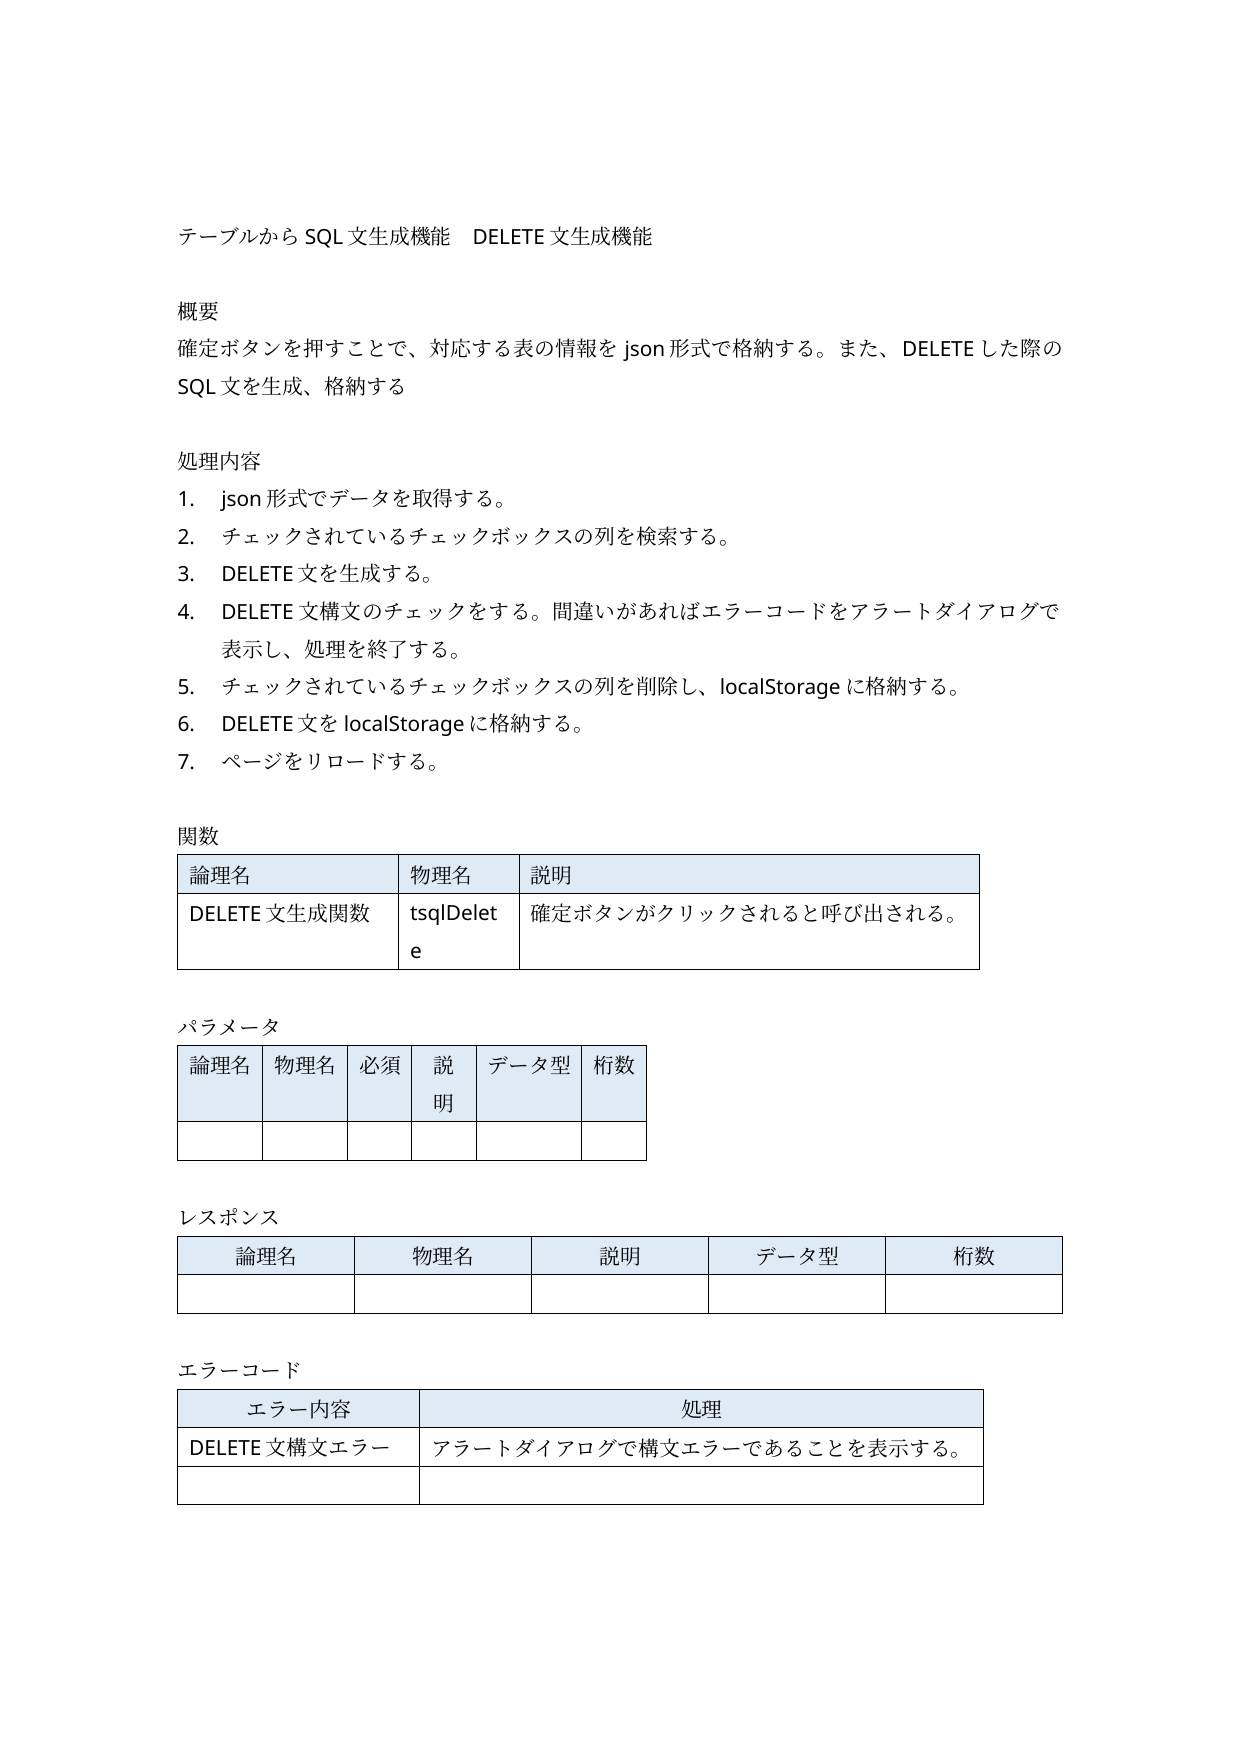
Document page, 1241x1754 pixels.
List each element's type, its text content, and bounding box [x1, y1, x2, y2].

table_header 論理名 [178, 1237, 354, 1274]
table_header 説明 [520, 855, 979, 893]
text 関数 [177, 817, 1063, 854]
table_header エラー内容 [178, 1390, 419, 1427]
table_cell [178, 1122, 262, 1159]
table_header 処理 [420, 1390, 983, 1427]
table_header 桁数 [582, 1046, 646, 1121]
text 確定ボタンを押すことで、対応する表の情報をjson形式で格納する。また、DELETEした際のSQL文を生成、格納する [177, 329, 1063, 404]
table_cell アラートダイアログで構文エラーであることを表示する。 [420, 1428, 983, 1466]
table_cell [348, 1122, 411, 1159]
table_header 物理名 [399, 855, 519, 893]
list DELETE文構文のチェックをする。間違いがあればエラーコードをアラートダイアログで表示し、処理を終了する。 [177, 592, 1063, 667]
table_cell [886, 1275, 1062, 1313]
table_header 論理名 [178, 1046, 262, 1121]
table_cell [263, 1122, 347, 1159]
table_header 説明 [532, 1237, 708, 1274]
table_cell 確定ボタンがクリックされると呼び出される。 [520, 894, 979, 969]
list json形式でデータを取得する。 [177, 479, 1063, 517]
text エラーコード [177, 1351, 1063, 1389]
list ページをリロードする。 [177, 742, 1063, 779]
table_cell DELETE文生成関数 [178, 894, 398, 969]
table_header 説明 [412, 1046, 476, 1121]
table_cell [709, 1275, 885, 1313]
table_header 桁数 [886, 1237, 1062, 1274]
table_header 物理名 [263, 1046, 347, 1121]
text レスポンス [177, 1198, 1063, 1236]
text テーブルからSQL文生成機能 DELETE文生成機能 [177, 217, 1063, 254]
table_header 必須 [348, 1046, 411, 1121]
table_cell tsqlDelete [399, 894, 519, 969]
text 概要 [177, 292, 1063, 329]
list チェックされているチェックボックスの列を削除し、localStorageに格納する。 [177, 667, 1063, 704]
text パラメータ [177, 1007, 1063, 1045]
table_header 物理名 [355, 1237, 531, 1274]
table_header データ型 [709, 1237, 885, 1274]
table_cell [178, 1275, 354, 1313]
text 処理内容 [177, 442, 1063, 479]
table_cell [412, 1122, 476, 1159]
table_cell [420, 1467, 983, 1504]
table_cell DELETE文構文エラー [178, 1428, 419, 1466]
table_header 論理名 [178, 855, 398, 893]
table_cell [477, 1122, 581, 1159]
list DELETE文を生成する。 [177, 554, 1063, 592]
list チェックされているチェックボックスの列を検索する。 [177, 517, 1063, 554]
table_cell [355, 1275, 531, 1313]
table_header データ型 [477, 1046, 581, 1121]
list DELETE文をlocalStorageに格納する。 [177, 704, 1063, 742]
table_cell [532, 1275, 708, 1313]
table_cell [582, 1122, 646, 1159]
table_cell [178, 1467, 419, 1504]
